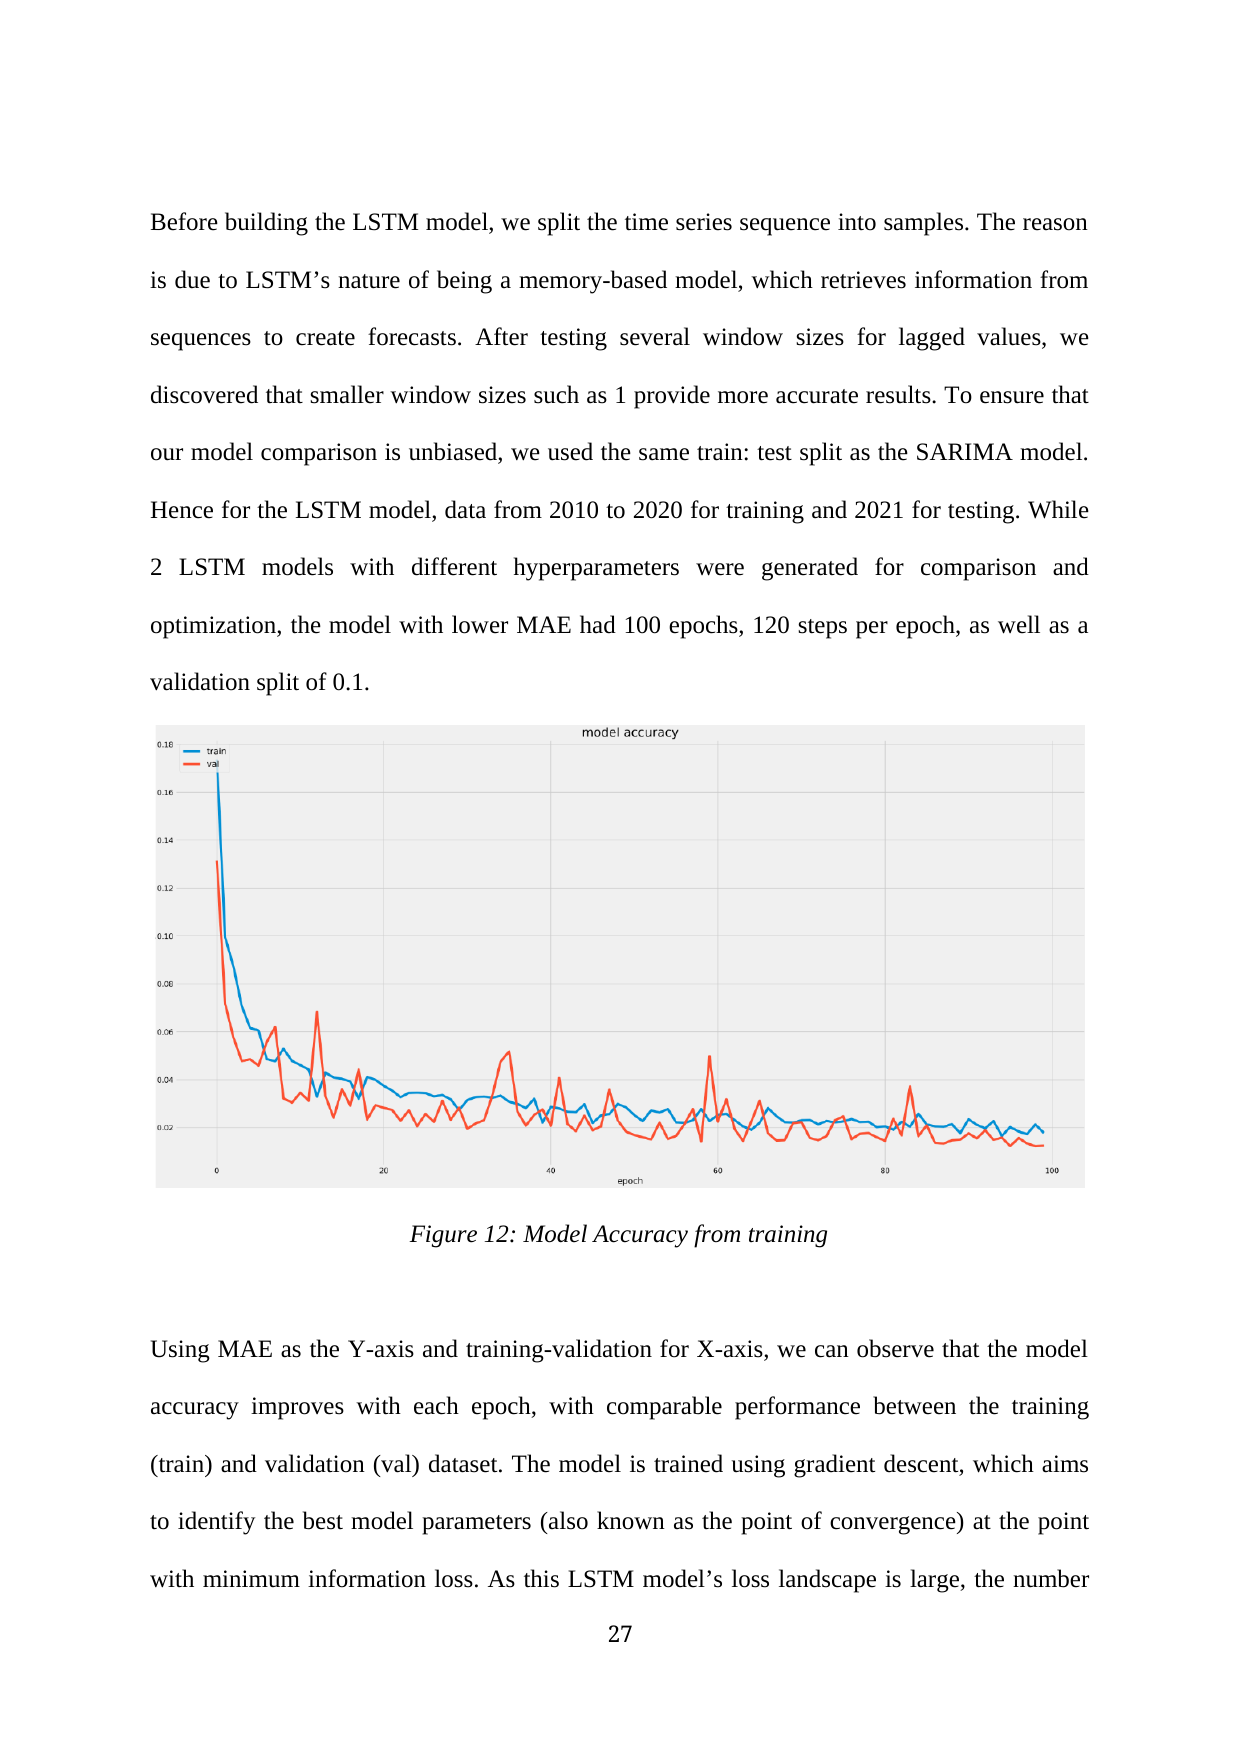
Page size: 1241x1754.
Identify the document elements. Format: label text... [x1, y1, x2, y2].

text Before building the LSTM model, we split the time series sequence into samples. The reason is due to LSTM’s nature of being a memory-based model, which retrieves information from sequences to create forecasts. After testing several window sizes for lagged values, we discovered that smaller window sizes such as 1 provide more accurate results. To ensure that our model comparison is unbiased, we used the same train: test split as the SARIMA model. Hence for the LSTM model, data from 2010 to 2020 for training and 2021 for testing. While 2 LSTM models with different hyperparameters were generated for comparison and optimization, the model with lower MAE had 100 epochs, 120 steps per epoch, as well as a validation split of 0.1. [150, 207, 1090, 696]
picture [155, 725, 1085, 1188]
text Figure 12: Model Accuracy from training [150, 1219, 1090, 1248]
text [150, 1334, 1090, 1593]
